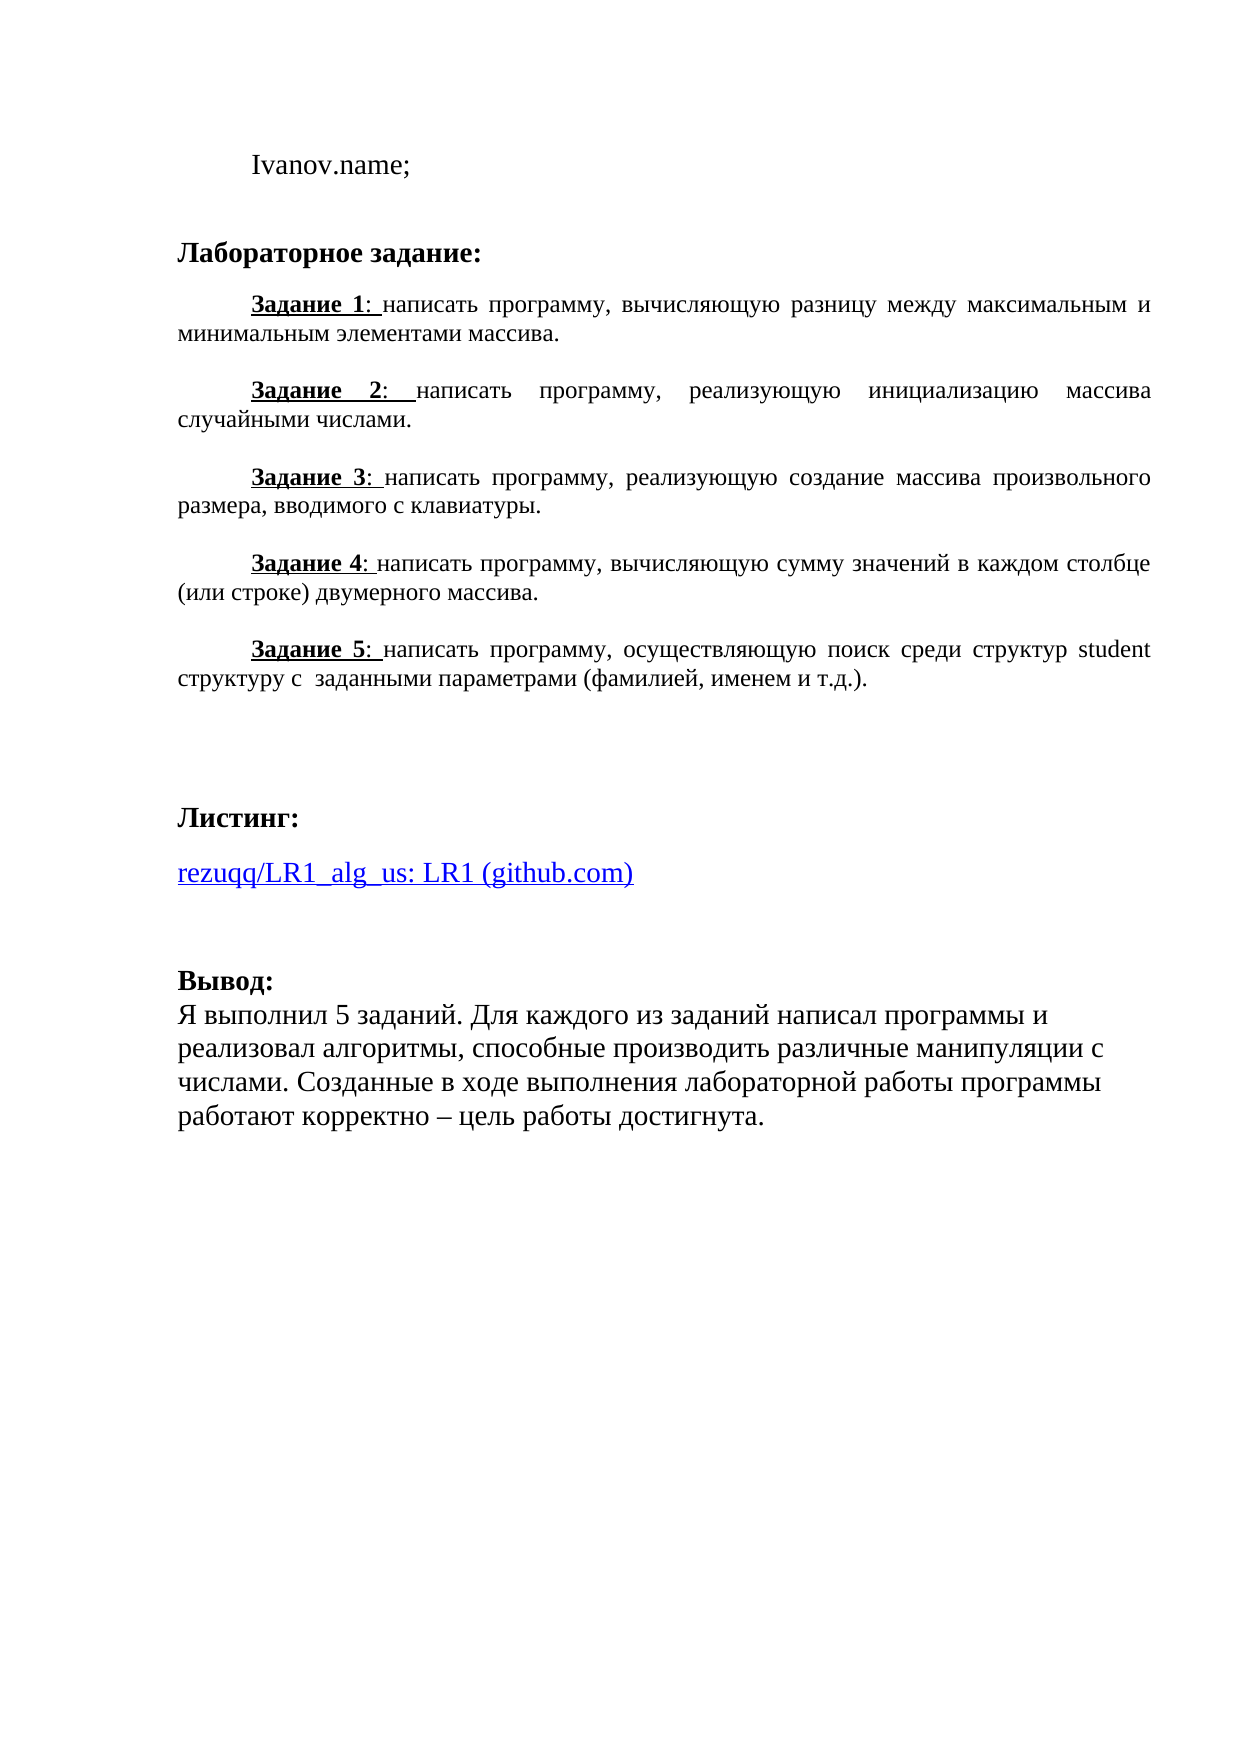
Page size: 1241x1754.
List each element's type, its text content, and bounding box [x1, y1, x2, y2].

text rezuqq/LR1_alg_us: LR1 (github.com) [177, 855, 1152, 888]
text Листинг: [177, 800, 1152, 834]
text Задание 5: написать программу, осуществляющую поиск среди структур student структуру с заданными параметрами (фамилией, именем и т.д.). [177, 634, 1152, 692]
text Ivanov.name; [177, 147, 1152, 180]
text Вывод: Я выполнил 5 заданий. Для каждого из заданий написал программы и реализовал алгоритмы, способные производить различные манипуляции с числами. Созданные в ходе выполнения лабораторной работы программы работают корректно – цель работы достигнута. [177, 963, 1152, 1131]
text Задание 1: написать программу, вычисляющую разницу между максимальным и минимальным элементами массива. [177, 289, 1152, 347]
text Задание 4: написать программу, вычисляющую сумму значений в каждом столбце (или строке) двумерного массива. [177, 548, 1152, 605]
text Лабораторное задание: [177, 235, 1152, 268]
text Задание 3: написать программу, реализующую создание массива произвольного размера, вводимого с клавиатуры. [177, 462, 1152, 519]
text Задание 2: написать программу, реализующую инициализацию массива случайными числами. [177, 375, 1152, 433]
